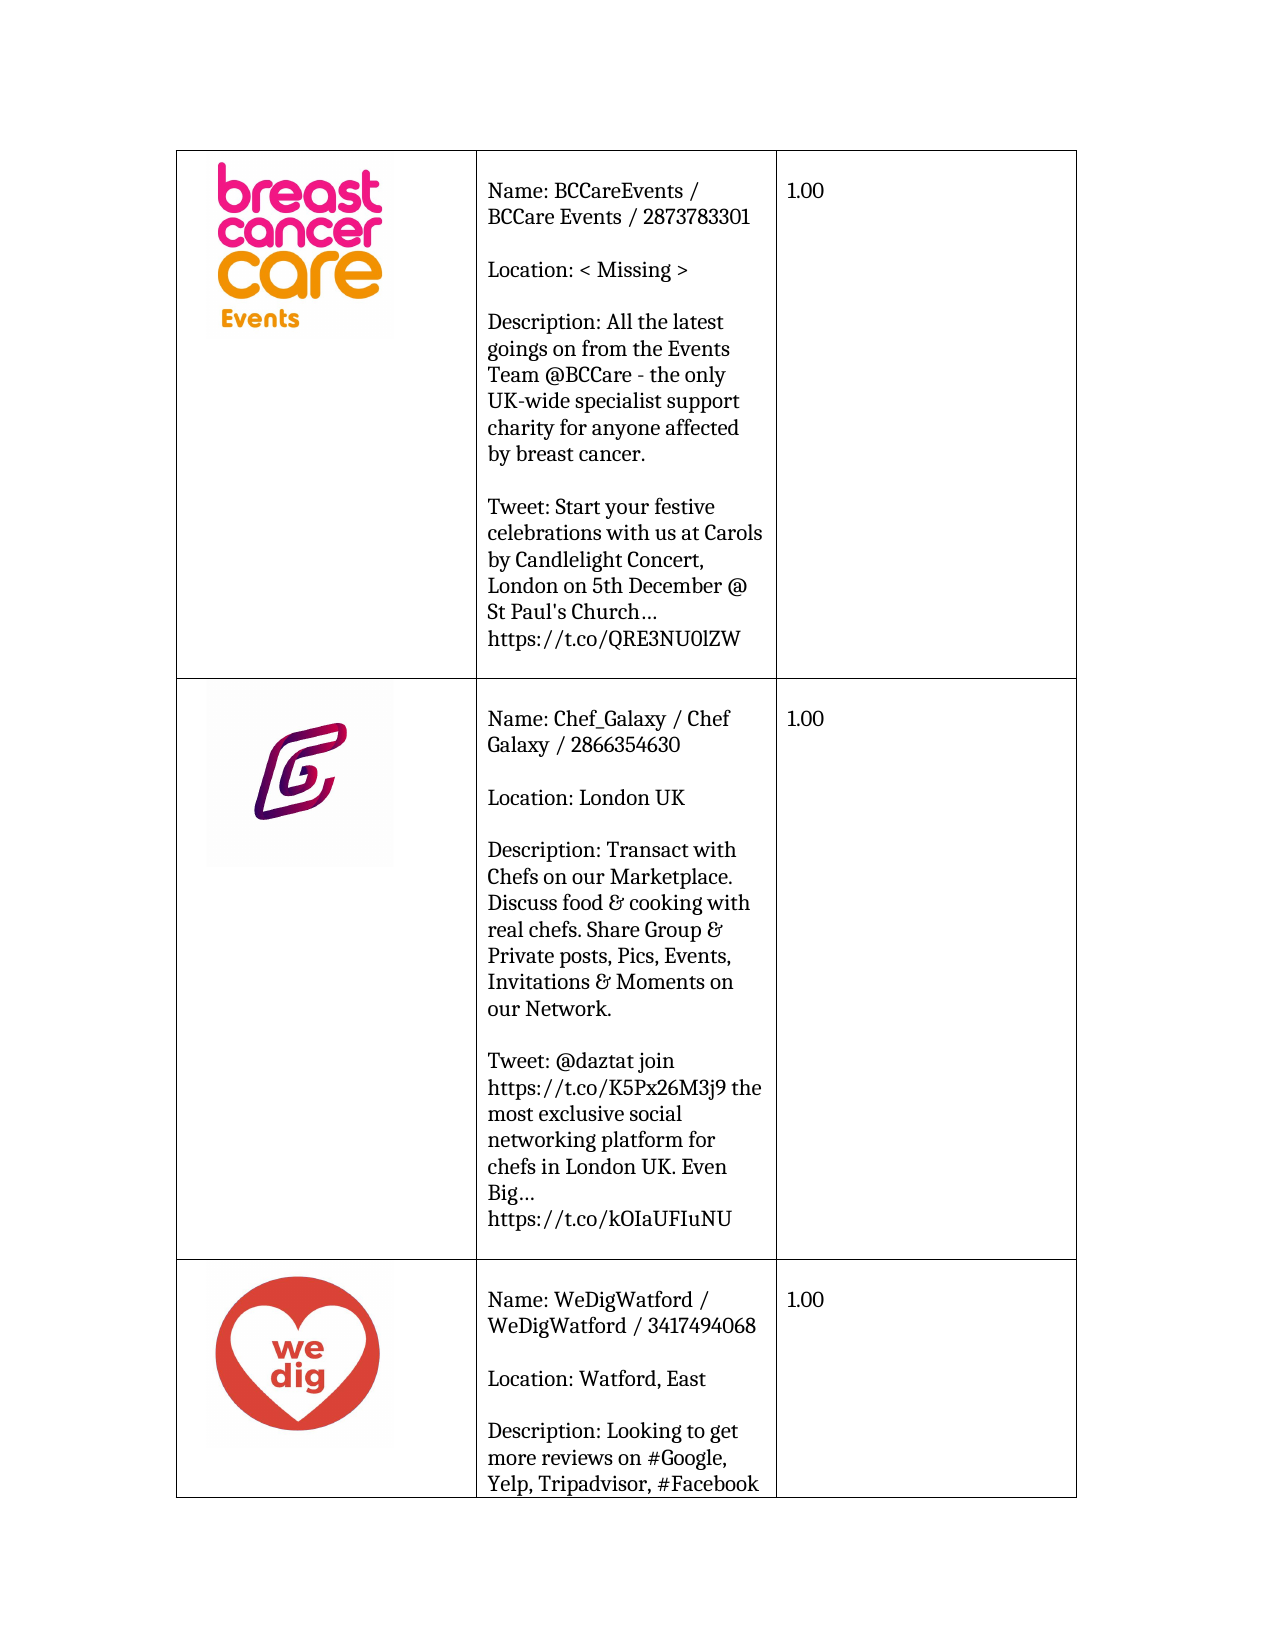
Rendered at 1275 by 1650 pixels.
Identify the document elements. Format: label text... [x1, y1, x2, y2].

table_cell 1.00 [777, 1260, 1076, 1497]
table_cell 1.00 [777, 151, 1076, 678]
table_cell Name: BCCareEvents / BCCare Events / 2873783301 Location: < Missing > Description: All the latest goings on from the Events Team @BCCare - the only UK-wide specialist support charity for anyone affected by breast cancer. Tweet: Start your festive celebrations with us at Carols by Candlelight Concert, London on 5th December @ St Paul's Church… https://t.co/QRE3NU0lZW [477, 151, 776, 678]
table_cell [477, 1260, 776, 1497]
table_cell [177, 1260, 476, 1497]
picture [206, 1260, 394, 1448]
picture [206, 151, 394, 339]
table_cell Name: Chef_Galaxy / Chef Galaxy / 2866354630 Location: London UK Description: Transact with Chefs on our Marketplace. Discuss food & cooking with real chefs. Share Group & Private posts, Pics, Events, Invitations & Moments on our Network. Tweet: @daztat join https://t.co/K5Px26M3j9 the most exclusive social networking platform for chefs in London UK. Even Big… https://t.co/kOIaUFIuNU [477, 679, 776, 1259]
picture [206, 679, 394, 867]
table_cell 1.00 [777, 679, 1076, 1259]
table_cell [177, 679, 476, 1259]
table_cell [177, 151, 476, 678]
